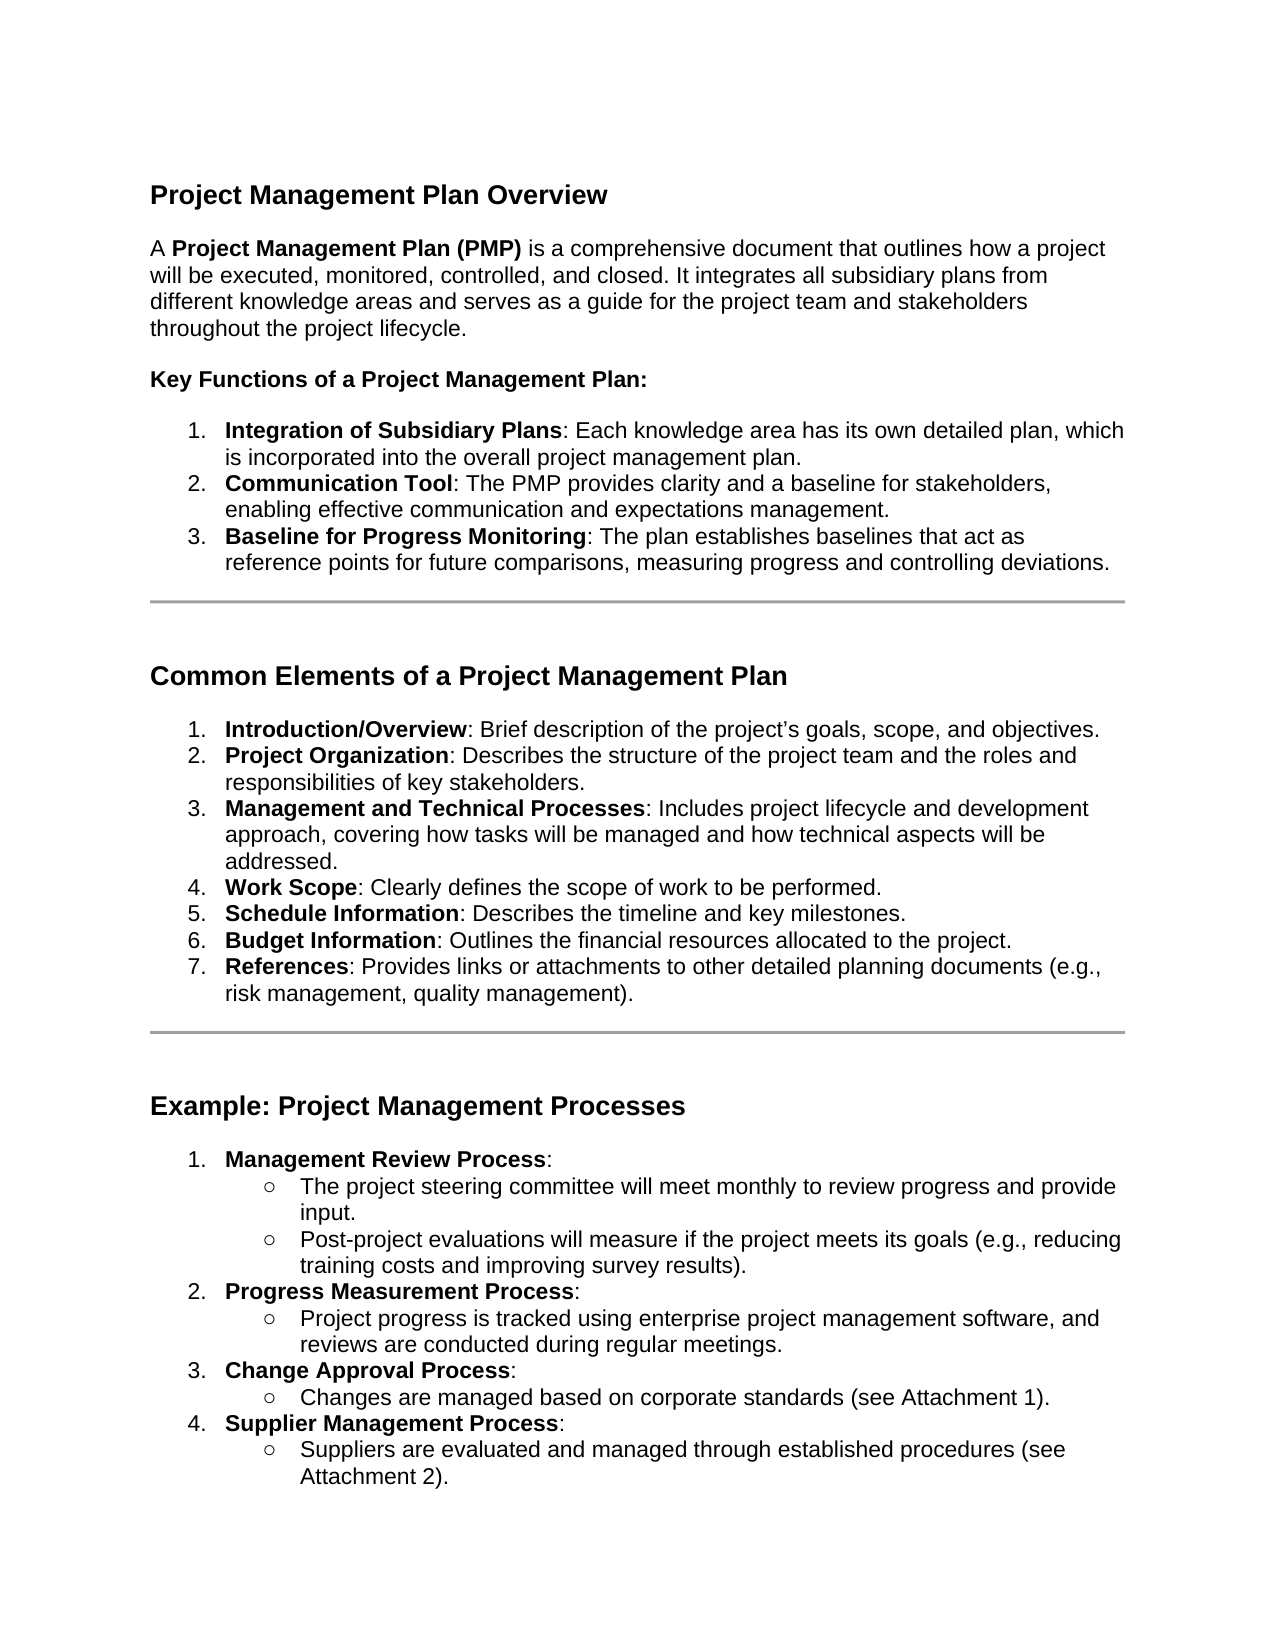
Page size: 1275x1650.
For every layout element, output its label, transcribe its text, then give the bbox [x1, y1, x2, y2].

list Suppliers are evaluated and managed through established procedures (see Attachment 2). [262, 1436, 1125, 1489]
subtitle Example: Project Management Processes [150, 1090, 1125, 1121]
list Work Scope: Clearly defines the scope of work to be performed. [187, 874, 1125, 900]
list Schedule Information: Describes the timeline and key milestones. [187, 900, 1125, 927]
list Introduction/Overview: Brief description of the project’s goals, scope, and objectives. [187, 716, 1125, 742]
text A Project Management Plan (PMP) is a comprehensive document that outlines how a project will be executed, monitored, controlled, and closed. It integrates all subsidiary plans from different knowledge areas and serves as a guide for the project team and stakeholders throughout the project lifecycle. [150, 235, 1125, 341]
list Project Organization: Describes the structure of the project team and the roles and responsibilities of key stakeholders. [187, 742, 1125, 795]
list Management Review Process: [187, 1146, 1125, 1173]
list Management and Technical Processes: Includes project lifecycle and development approach, covering how tasks will be managed and how technical aspects will be addressed. [187, 795, 1125, 874]
subtitle Common Elements of a Project Management Plan [150, 660, 1125, 691]
subtitle Project Management Plan Overview [150, 179, 1125, 210]
list Changes are managed based on corporate standards (see Attachment 1). [262, 1384, 1125, 1410]
list The project steering committee will meet monthly to review progress and provide input. [262, 1173, 1125, 1226]
list Budget Information: Outlines the financial resources allocated to the project. [187, 927, 1125, 953]
list Communication Tool: The PMP provides clarity and a baseline for stakeholders, enabling effective communication and expectations management. [187, 470, 1125, 523]
list Project progress is tracked using enterprise project management software, and reviews are conducted during regular meetings. [262, 1304, 1125, 1357]
list Supplier Management Process: [187, 1410, 1125, 1436]
subtitle Key Functions of a Project Management Plan: [150, 366, 1125, 392]
list References: Provides links or attachments to other detailed planning documents (e.g., risk management, quality management). [187, 953, 1125, 1006]
list Baseline for Progress Monitoring: The plan establishes baselines that act as reference points for future comparisons, measuring progress and controlling deviations. [187, 523, 1125, 575]
list Post-project evaluations will measure if the project meets its goals (e.g., reducing training costs and improving survey results). [262, 1226, 1125, 1278]
list Change Approval Process: [187, 1357, 1125, 1384]
list Progress Measurement Process: [187, 1278, 1125, 1304]
list Integration of Subsidiary Plans: Each knowledge area has its own detailed plan, which is incorporated into the overall project management plan. [187, 417, 1125, 470]
